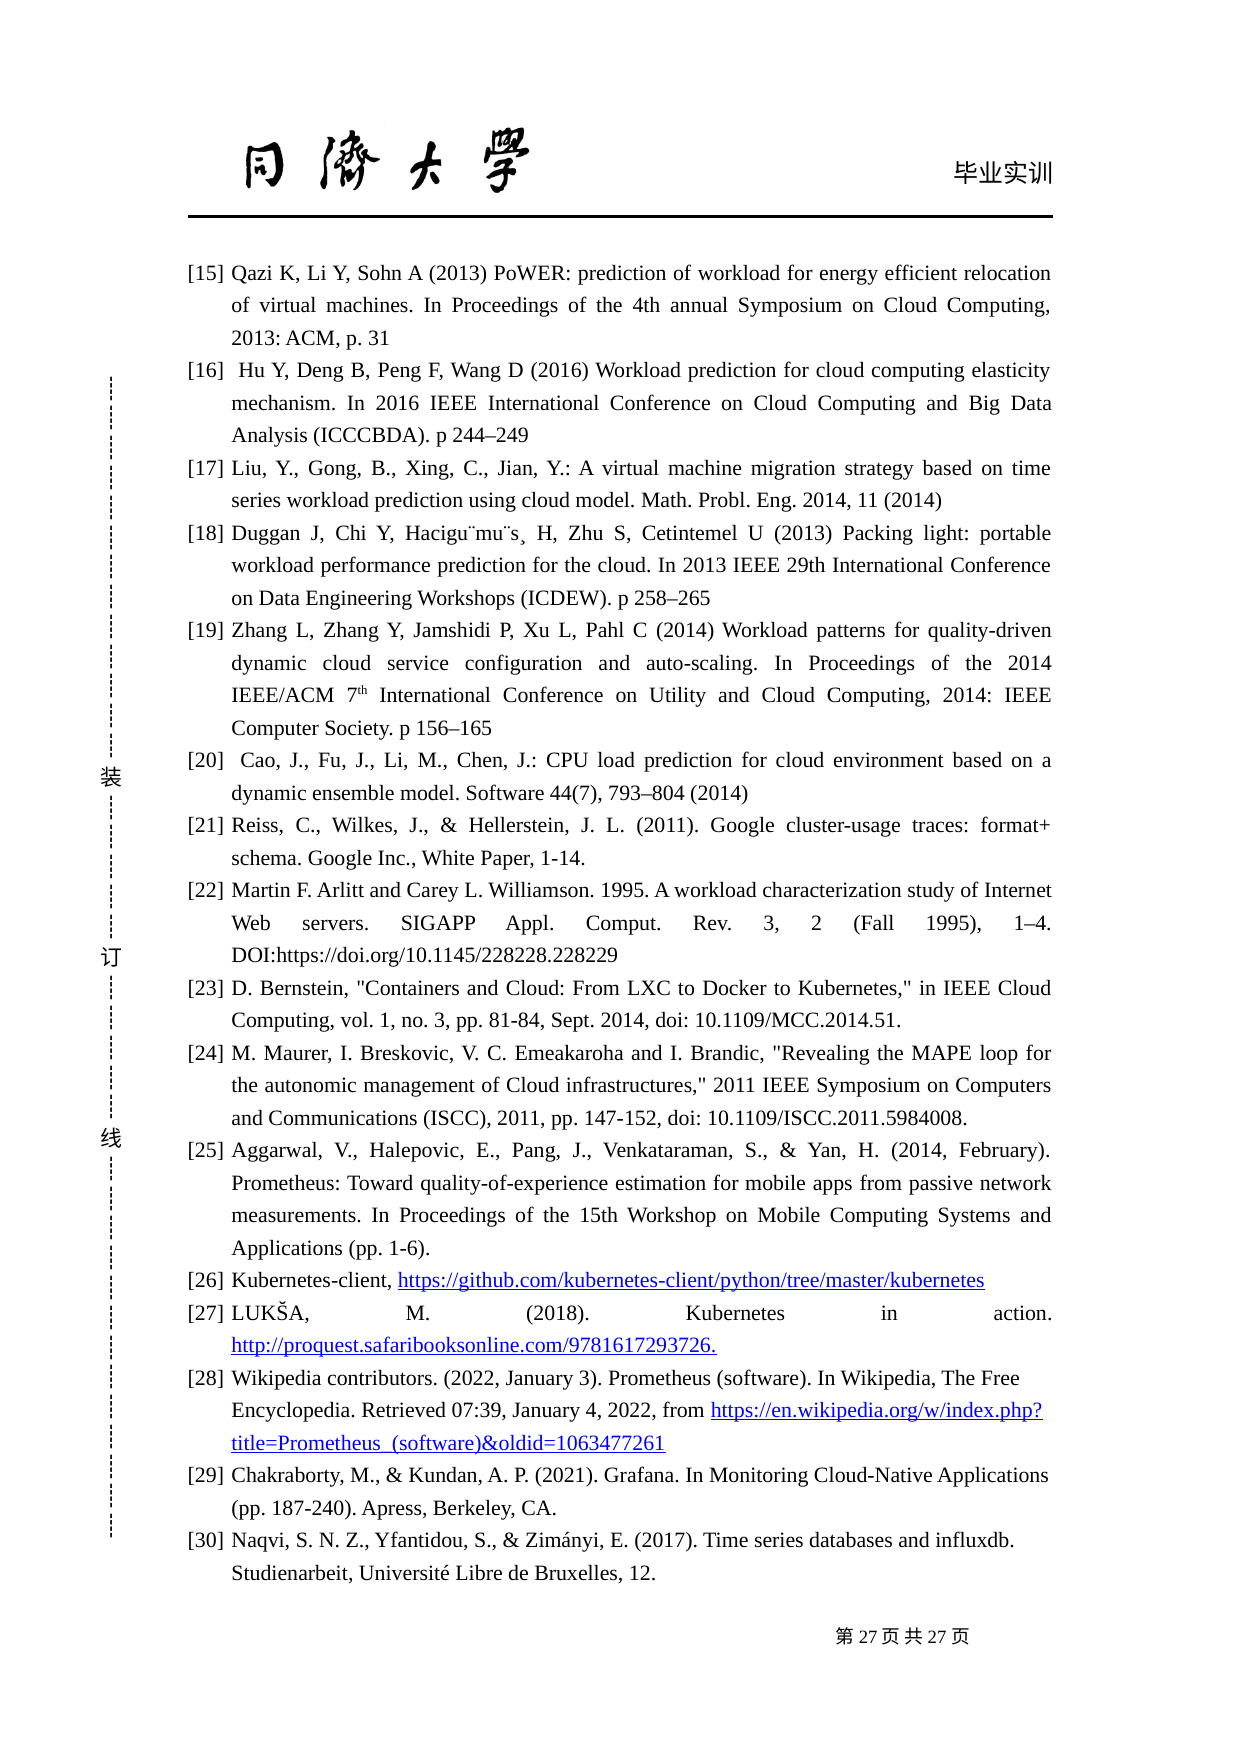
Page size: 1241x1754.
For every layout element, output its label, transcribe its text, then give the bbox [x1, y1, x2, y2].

list D. Bernstein, "Containers and Cloud: From LXC to Docker to Kubernetes," in IEEE Cloud Computing, vol. 1, no. 3, pp. 81-84, Sept. 2014, doi: 10.1109/MCC.2014.51. [187, 971, 1053, 1036]
list Wikipedia contributors. (2022, January 3). Prometheus (software). In Wikipedia, The Free Encyclopedia. Retrieved 07:39, January 4, 2022, from https://en.wikipedia.org/w/index.php?title=Prometheus_(software)&oldid=1063477261 [187, 1361, 1053, 1459]
list Naqvi, S. N. Z., Yfantidou, S., & Zimányi, E. (2017). Time series databases and influxdb. Studienarbeit, Université Libre de Bruxelles, 12. [187, 1524, 1053, 1589]
list Chakraborty, M., & Kundan, A. P. (2021). Grafana. In Monitoring Cloud-Native Applications (pp. 187-240). Apress, Berkeley, CA. [187, 1459, 1053, 1524]
list LUKS̆A, M. (2018). Kubernetes in action. http://proquest.safaribooksonline.com/9781617293726. [187, 1296, 1053, 1361]
list Zhang L, Zhang Y, Jamshidi P, Xu L, Pahl C (2014) Workload patterns for quality-driven dynamic cloud service configuration and auto-scaling. In Proceedings of the 2014 IEEE/ACM 7th International Conference on Utility and Cloud Computing, 2014: IEEE Computer Society. p 156–165 [187, 614, 1053, 744]
list Liu, Y., Gong, B., Xing, C., Jian, Y.: A virtual machine migration strategy based on time series workload prediction using cloud model. Math. Probl. Eng. 2014, 11 (2014) [187, 451, 1053, 516]
list M. Maurer, I. Breskovic, V. C. Emeakaroha and I. Brandic, "Revealing the MAPE loop for the autonomic management of Cloud infrastructures," 2011 IEEE Symposium on Computers and Communications (ISCC), 2011, pp. 147-152, doi: 10.1109/ISCC.2011.5984008. [187, 1036, 1053, 1134]
list Hu Y, Deng B, Peng F, Wang D (2016) Workload prediction for cloud computing elasticity mechanism. In 2016 IEEE International Conference on Cloud Computing and Big Data Analysis (ICCCBDA). p 244–249 [187, 354, 1053, 451]
list Reiss, C., Wilkes, J., & Hellerstein, J. L. (2011). Google cluster-usage traces: format+ schema. Google Inc., White Paper, 1-14. [187, 809, 1053, 874]
list Kubernetes-client, https://github.com/kubernetes-client/python/tree/master/kubernetes [187, 1264, 1053, 1296]
list Aggarwal, V., Halepovic, E., Pang, J., Venkataraman, S., & Yan, H. (2014, February). Prometheus: Toward quality-of-experience estimation for mobile apps from passive network measurements. In Proceedings of the 15th Workshop on Mobile Computing Systems and Applications (pp. 1-6). [187, 1134, 1053, 1264]
list Cao, J., Fu, J., Li, M., Chen, J.: CPU load prediction for cloud environment based on a dynamic ensemble model. Software 44(7), 793–804 (2014) [187, 744, 1053, 809]
list Duggan J, Chi Y, Hacigu¨mu¨s¸ H, Zhu S, Cetintemel U (2013) Packing light: portable workload performance prediction for the cloud. In 2013 IEEE 29th International Conference on Data Engineering Workshops (ICDEW). p 258–265 [187, 516, 1053, 614]
list Martin F. Arlitt and Carey L. Williamson. 1995. A workload characterization study of Internet Web servers. SIGAPP Appl. Comput. Rev. 3, 2 (Fall 1995), 1–4. DOI:https://doi.org/10.1145/228228.228229 [187, 874, 1053, 971]
list Qazi K, Li Y, Sohn A (2013) PoWER: prediction of workload for energy efficient relocation of virtual machines. In Proceedings of the 4th annual Symposium on Cloud Computing, 2013: ACM, p. 31 [187, 256, 1053, 354]
picture [224, 119, 547, 198]
